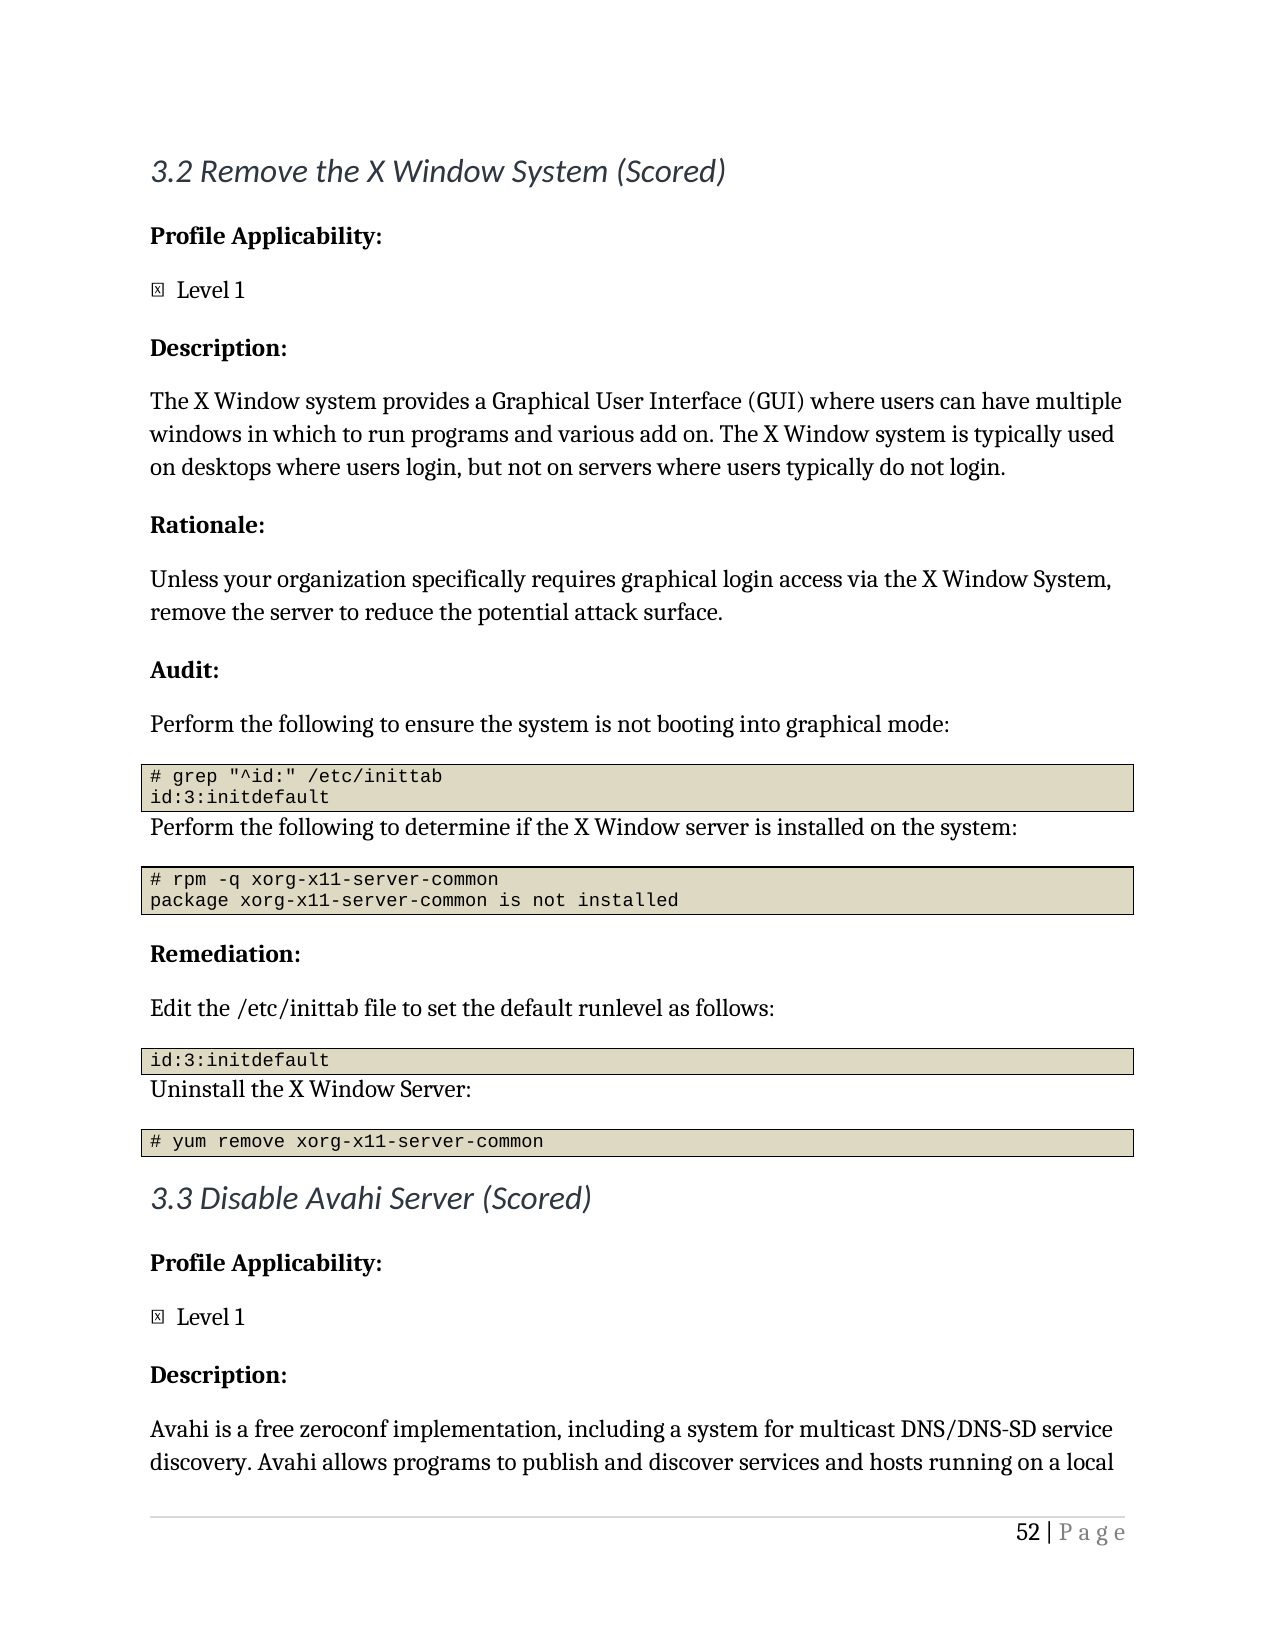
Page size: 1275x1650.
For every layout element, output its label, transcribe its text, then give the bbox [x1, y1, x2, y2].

text # yum remove xorg-x11-server-common [142, 1130, 1133, 1156]
text id:3:initdefault [142, 1049, 1133, 1074]
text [150, 1415, 1125, 1476]
text # grep "^id:" /etc/inittab id:3:initdefault [142, 765, 1133, 811]
text Perform the following to determine if the X Window server is installed on the system: [150, 812, 1125, 841]
text Remediation: [150, 940, 1125, 969]
text Edit the /etc/inittab file to set the default runlevel as follows: [150, 994, 1125, 1023]
title 3.3 Disable Avahi Server (Scored) [150, 1177, 1125, 1218]
text Uninstall the X Window Server: [150, 1075, 1125, 1104]
text Description: [150, 333, 1125, 362]
text The X Window system provides a Graphical User Interface (GUI) where users can have multiple windows in which to run programs and various add on. The X Window system is typically used on desktops where users login, but not on servers where users typically do not login. [150, 387, 1125, 482]
text  Level 1 [150, 276, 1125, 304]
text  Level 1 [150, 1303, 1125, 1332]
text # rpm -q xorg-x11-server-common package xorg-x11-server-common is not installed [142, 868, 1133, 914]
text Perform the following to ensure the system is not booting into graphical mode: [150, 710, 1125, 739]
text Rationale: [150, 511, 1125, 540]
title 3.2 Remove the X Window System (Scored) [150, 150, 1125, 191]
text Audit: [150, 656, 1125, 685]
text Description: [150, 1361, 1125, 1390]
text Profile Applicability: [150, 222, 1125, 251]
text Profile Applicability: [150, 1249, 1125, 1278]
text Unless your organization specifically requires graphical login access via the X Window System, remove the server to reduce the potential attack surface. [150, 565, 1125, 627]
